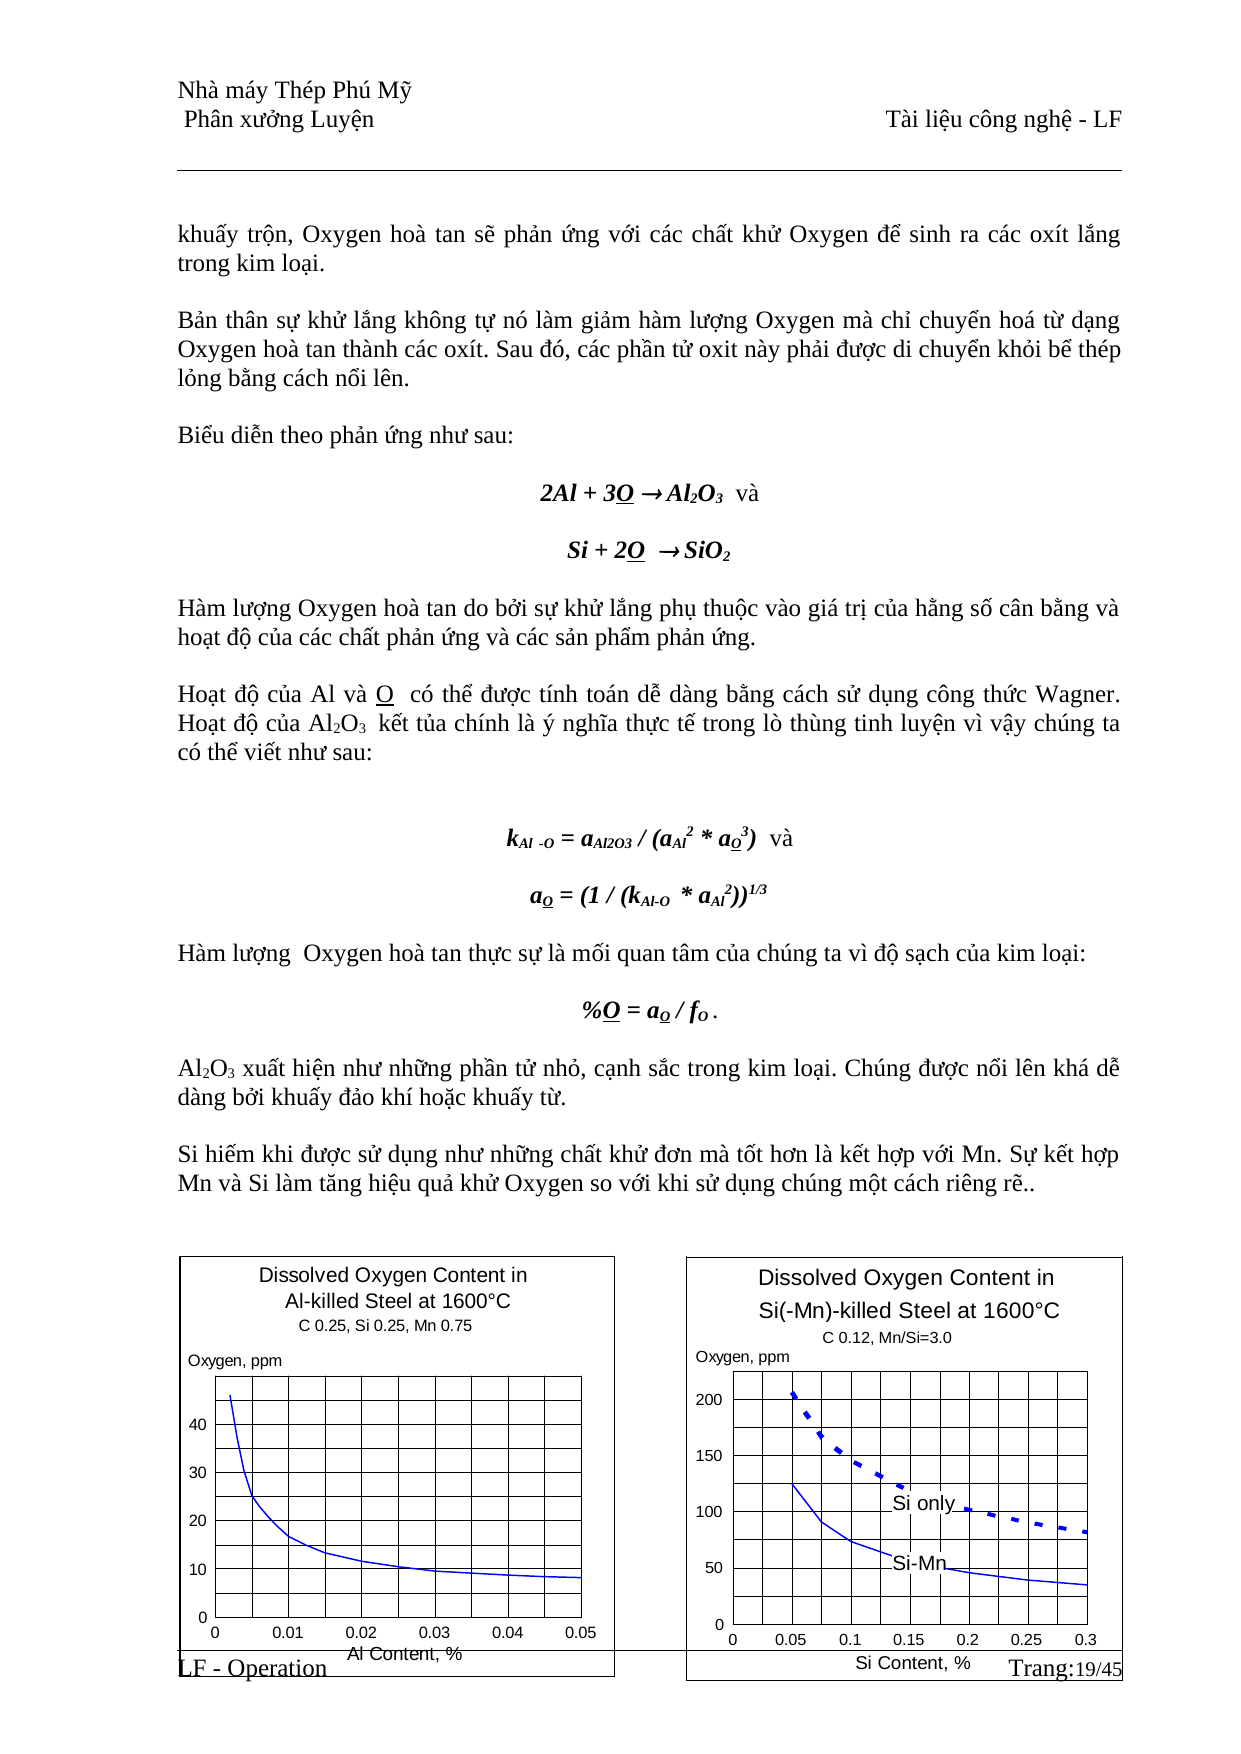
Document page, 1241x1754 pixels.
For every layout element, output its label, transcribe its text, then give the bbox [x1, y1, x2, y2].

text Bản thân sự khử lắng không tự nó làm giảm hàm lượng Oxygen mà chỉ chuyển hoá từ dạng Oxygen hoà tan thành các oxít. Sau đó, các phần tử oxit này phải được di chuyển khỏi bể thép lỏng bằng cách nổi lên. [177, 277, 1122, 392]
text Biểu diễn theo phản ứng như sau: [177, 392, 1122, 449]
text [177, 219, 1122, 277]
text Hàm lượng Oxygen hoà tan thực sự là mối quan tâm của chúng ta vì độ sạch của kim loại: [177, 938, 1122, 967]
text Si + 2O SiO2 [177, 536, 1122, 564]
text 2Al + 3O Al2O3 và [177, 478, 1122, 507]
text kAl -O = aAl2O3 / (aAl2 * aO3) và [177, 823, 1122, 852]
text Hàm lượng Oxygen hoà tan do bởi sự khử lắng phụ thuộc vào giá trị của hằng số cân bằng và hoạt độ của các chất phản ứng và các sản phẩm phản ứng. [177, 593, 1122, 651]
text Al2O3 xuất hiện như những phần tử nhỏ, cạnh sắc trong kim loại. Chúng được nổi lên khá dễ dàng bởi khuấy đảo khí hoặc khuấy từ. [177, 1053, 1122, 1111]
text Hoạt độ của Al và O có thể được tính toán dễ dàng bằng cách sử dụng công thức Wagner. Hoạt độ của Al2O3 kết tủa chính là ý nghĩa thực tế trong lò thùng tinh luyện vì vậy chúng ta có thể viết như sau: [177, 679, 1122, 766]
text %O = aO / fO . [177, 996, 1122, 1024]
text Si hiếm khi được sử dụng như những chất khử đơn mà tốt hơn là kết hợp với Mn. Sự kết hợp Mn và Si làm tăng hiệu quả khử Oxygen so với khi sử dụng chúng một cách riêng rẽ.. [177, 1139, 1122, 1197]
text aO = (1 / (kAl-O * aAl2))1/3 [177, 881, 1122, 909]
